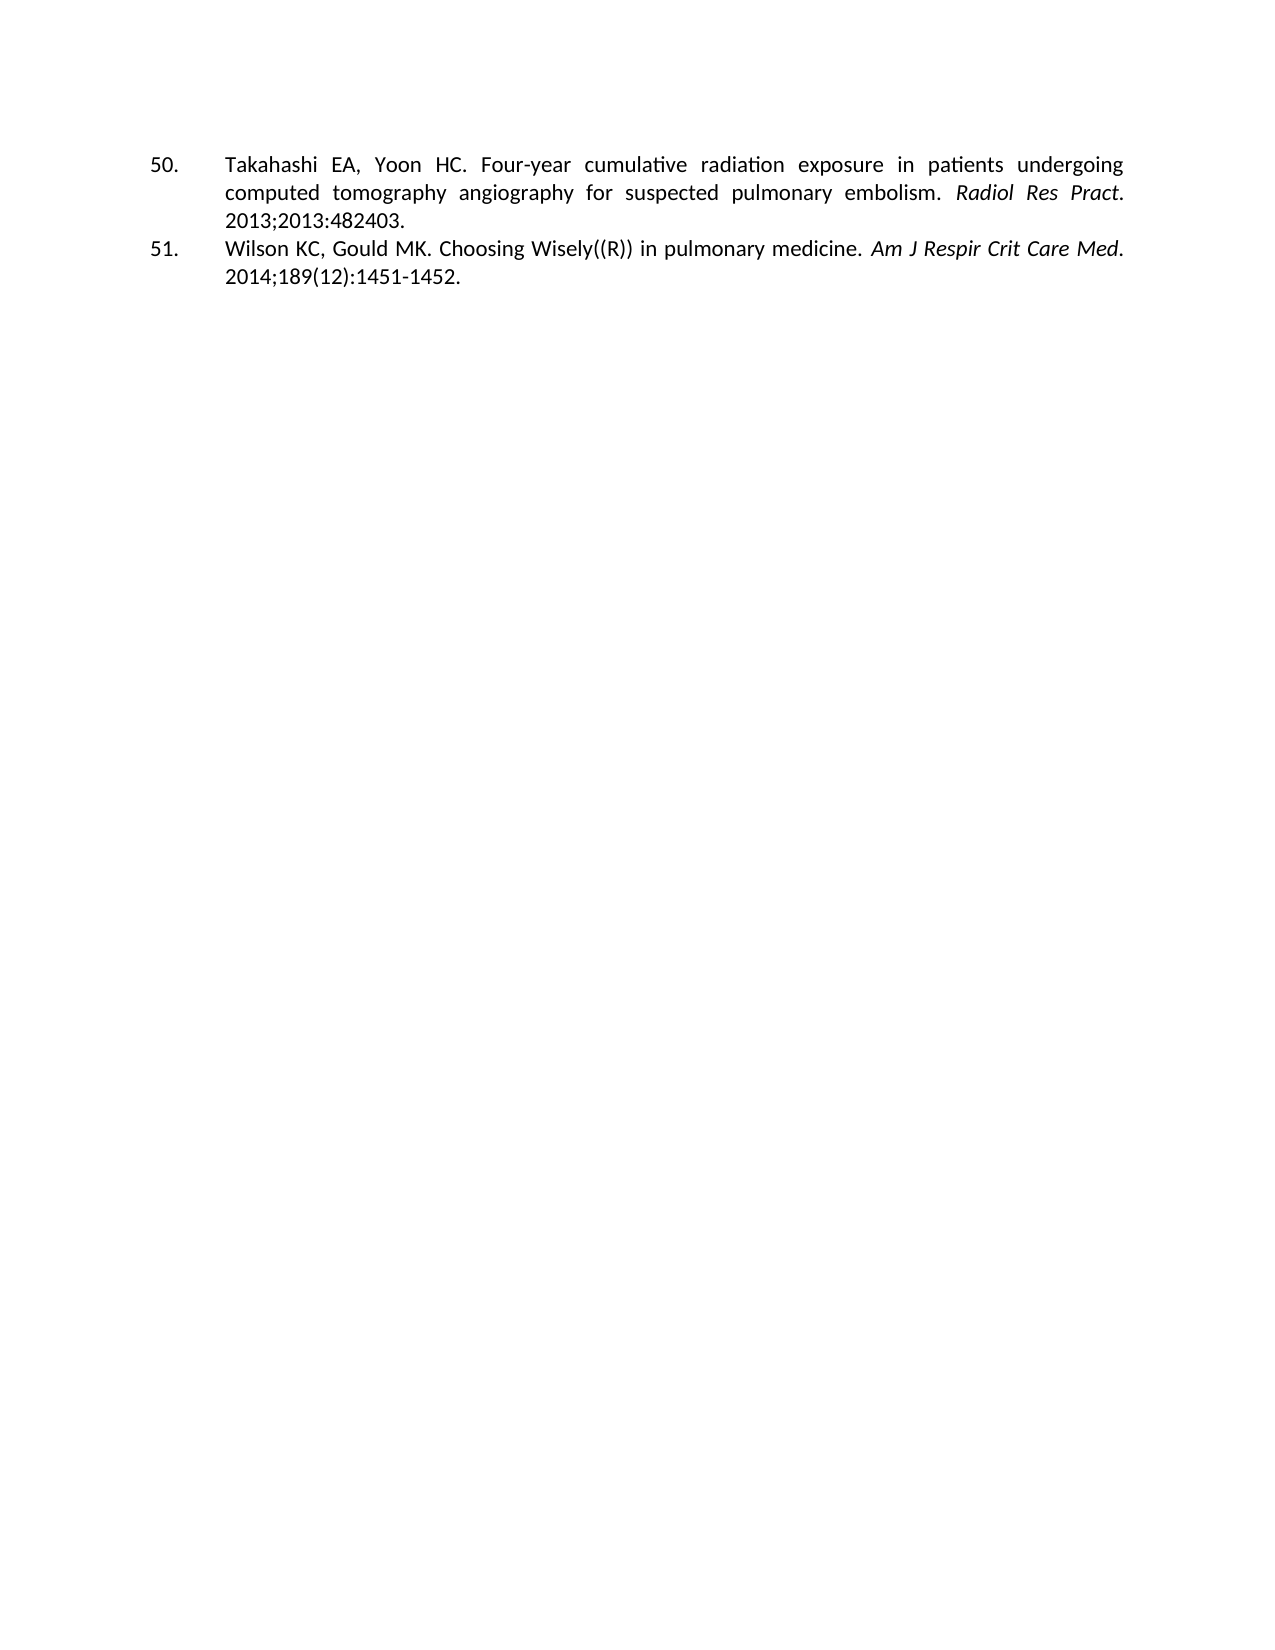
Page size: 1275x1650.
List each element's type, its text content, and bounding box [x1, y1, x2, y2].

text 51. Wilson KC, Gould MK. Choosing Wisely((R)) in pulmonary medicine. Am J Respir Crit Care Med. 2014;189(12):1451-1452. [150, 234, 1125, 290]
text 50. Takahashi EA, Yoon HC. Four-year cumulative radiation exposure in patients undergoing computed tomography angiography for suspected pulmonary embolism. Radiol Res Pract. 2013;2013:482403. [150, 150, 1125, 234]
